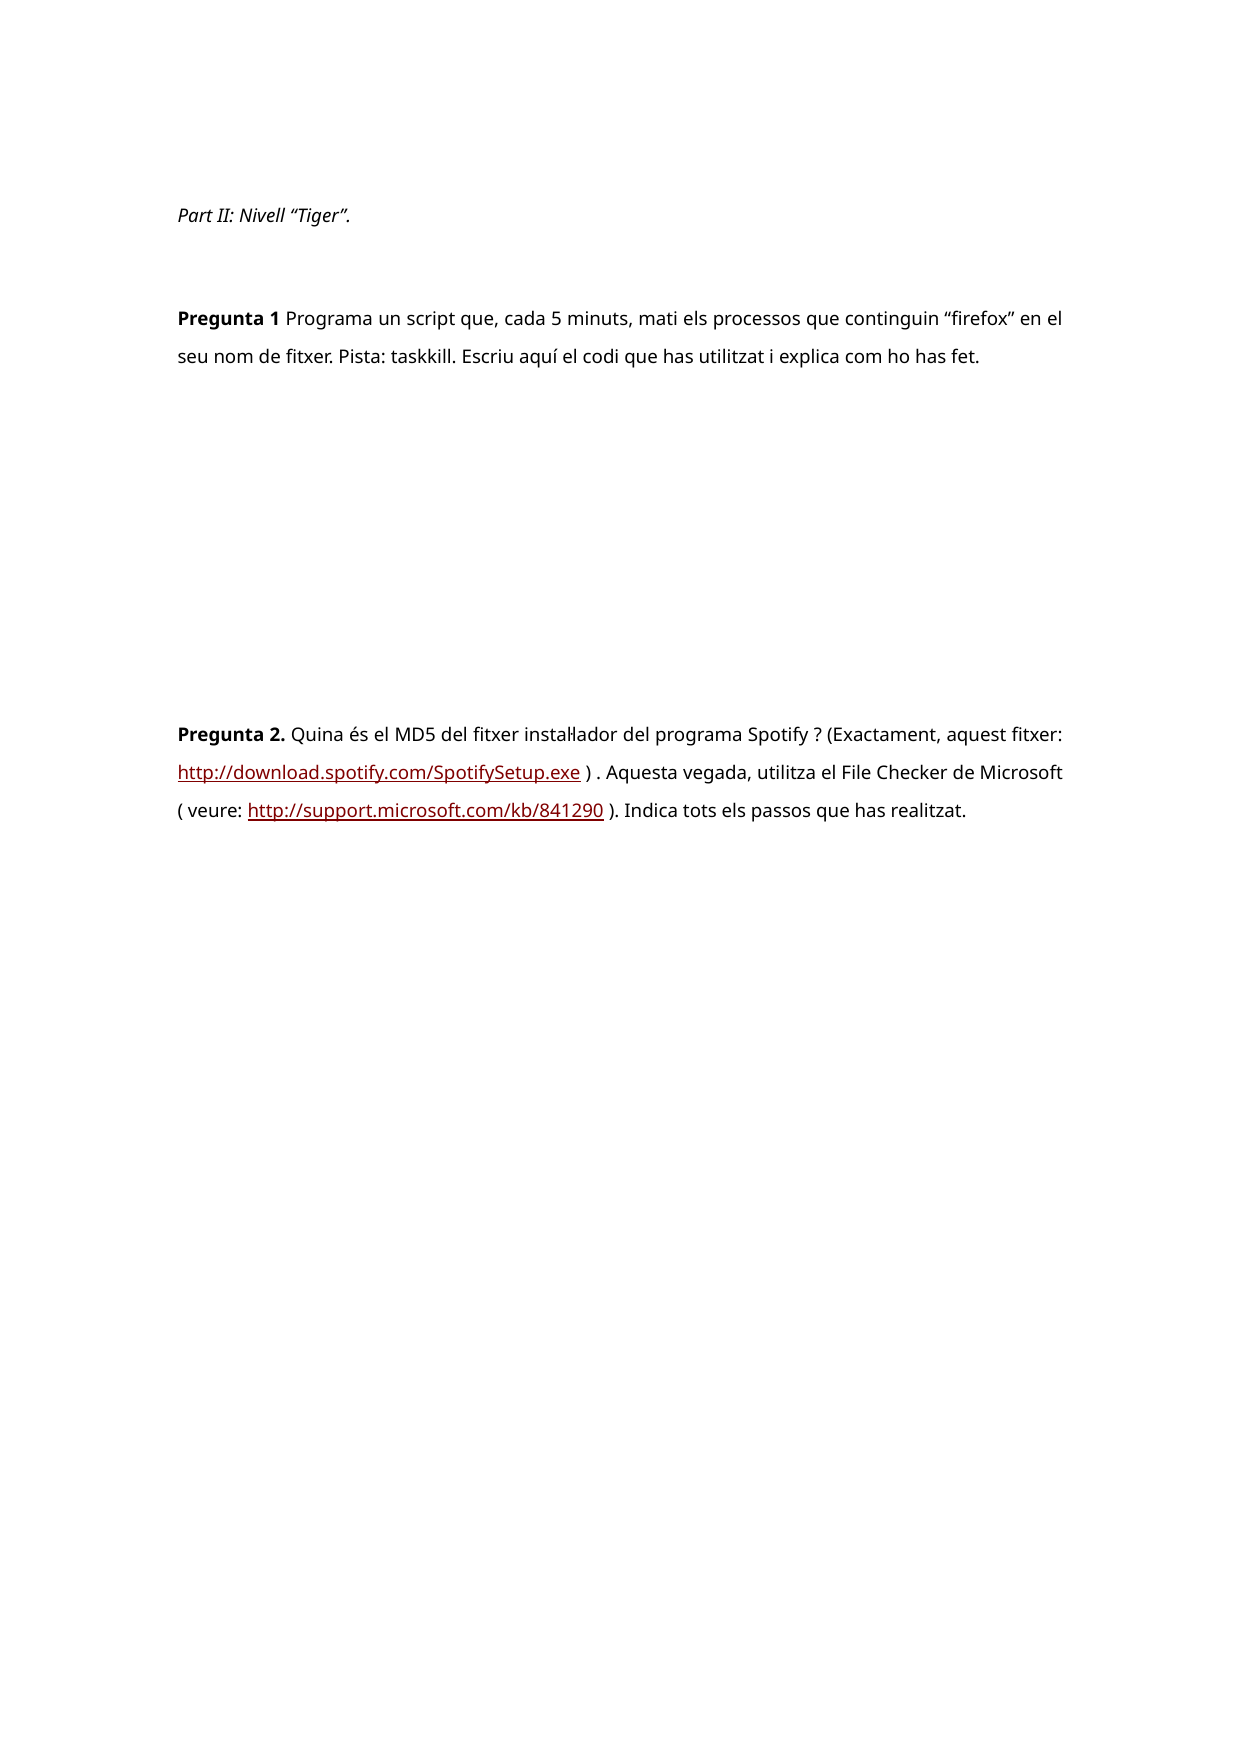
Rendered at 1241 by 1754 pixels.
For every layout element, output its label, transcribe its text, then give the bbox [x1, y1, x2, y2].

text Pregunta 1 Programa un script que, cada 5 minuts, mati els processos que continguin “firefox” en el seu nom de fitxer. Pista: taskkill. Escriu aquí el codi que has utilitzat i explica com ho has fet. [177, 305, 1063, 369]
text Pregunta 2. Quina és el MD5 del fitxer instal·lador del programa Spotify ? (Exactament, aquest fitxer: http://download.spotify.com/SpotifySetup.exe ) . Aquesta vegada, utilitza el File Checker de Microsoft ( veure: http://support.microsoft.com/kb/841290 ). Indica tots els passos que has realitzat. [177, 721, 1063, 823]
text Part II: Nivell “Tiger”. [177, 202, 1063, 228]
